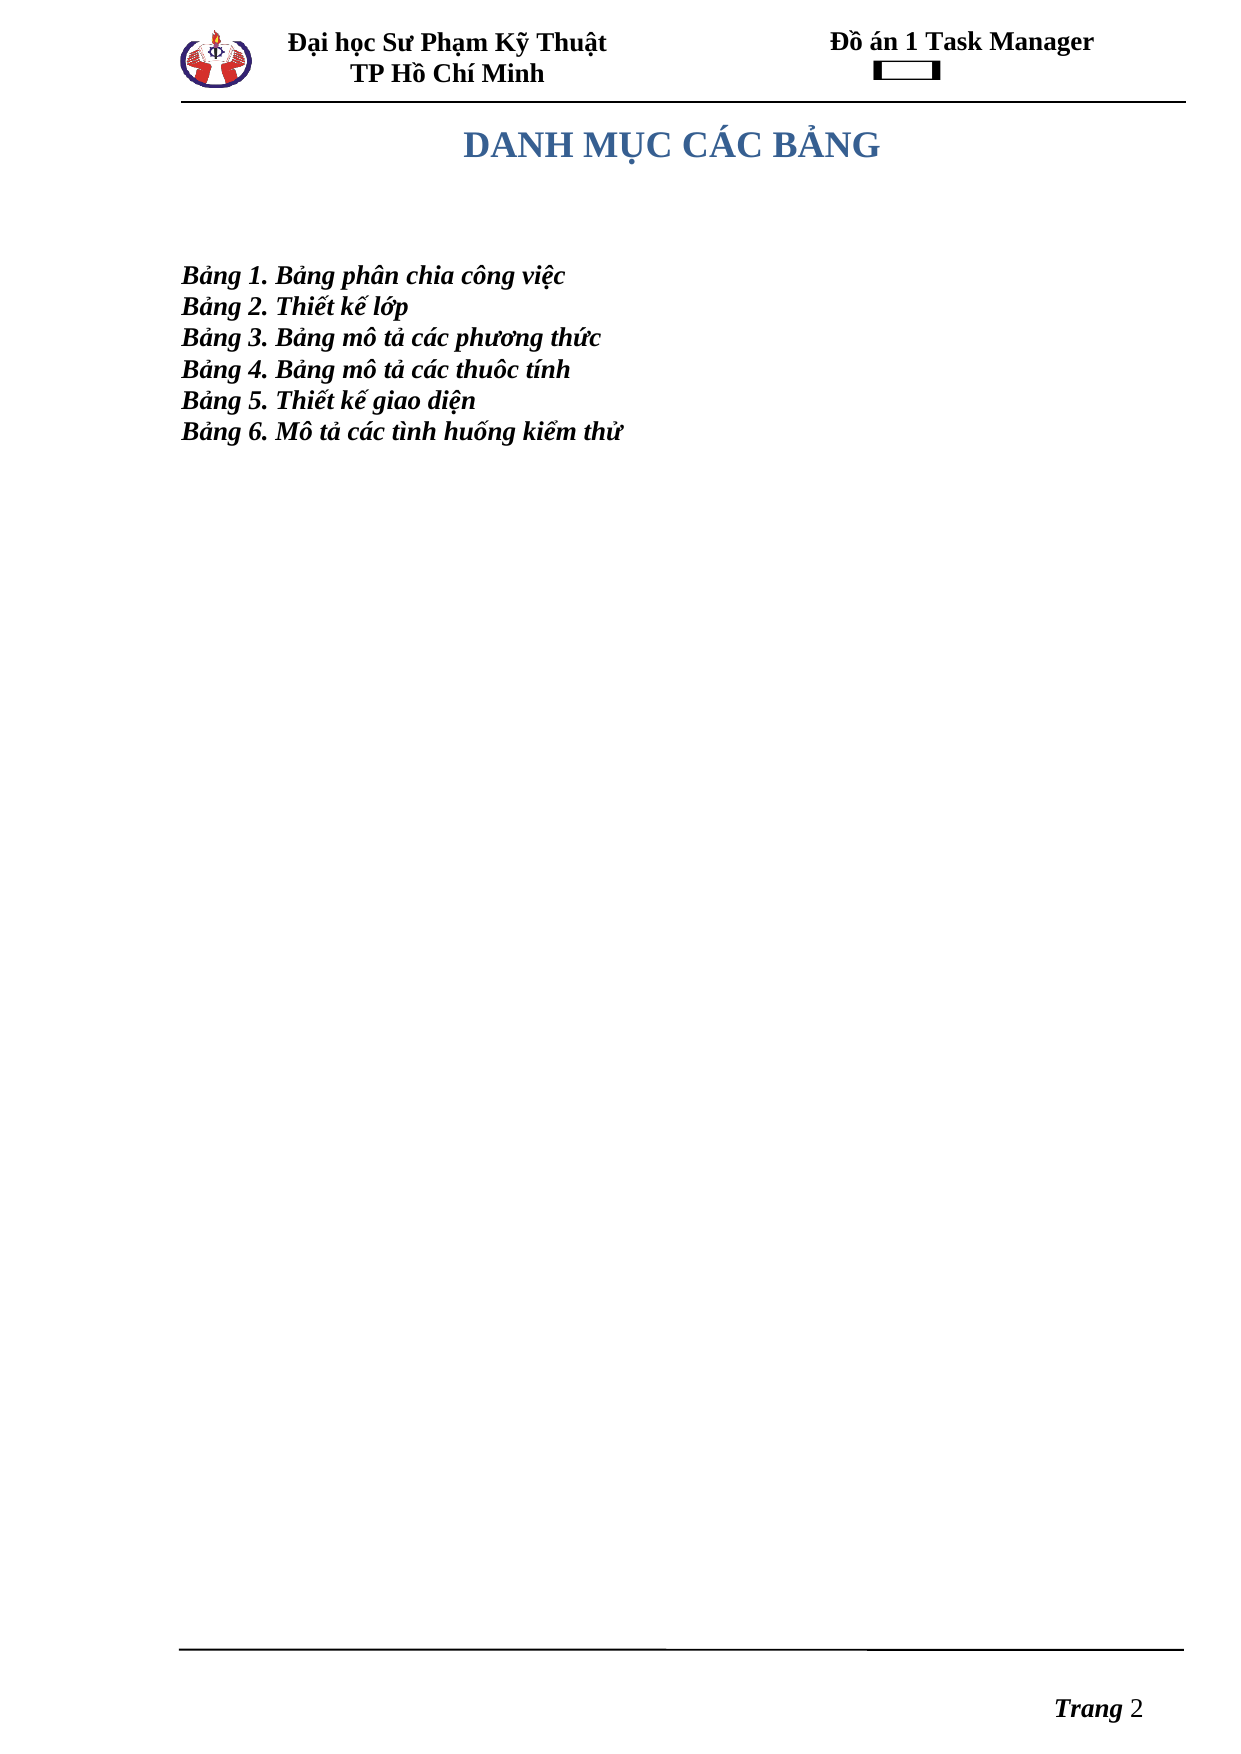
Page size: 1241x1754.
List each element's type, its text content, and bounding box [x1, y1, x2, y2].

text Bảng 3. Bảng mô tả các phương thức [106, 322, 1194, 353]
text Bảng 1. Bảng phân chia công việc [106, 259, 1194, 290]
text Bảng 4. Bảng mô tả các thuôc tính [106, 353, 1194, 384]
text Bảng 2. Thiết kế lớp [106, 290, 1194, 322]
text Bảng 6. Mô tả các tình huống kiểm thử [106, 415, 1194, 446]
picture [177, 30, 254, 88]
subtitle DANH MỤC CÁC BẢNG [463, 123, 1194, 166]
text Bảng 5. Thiết kế giao diện [106, 384, 1194, 415]
